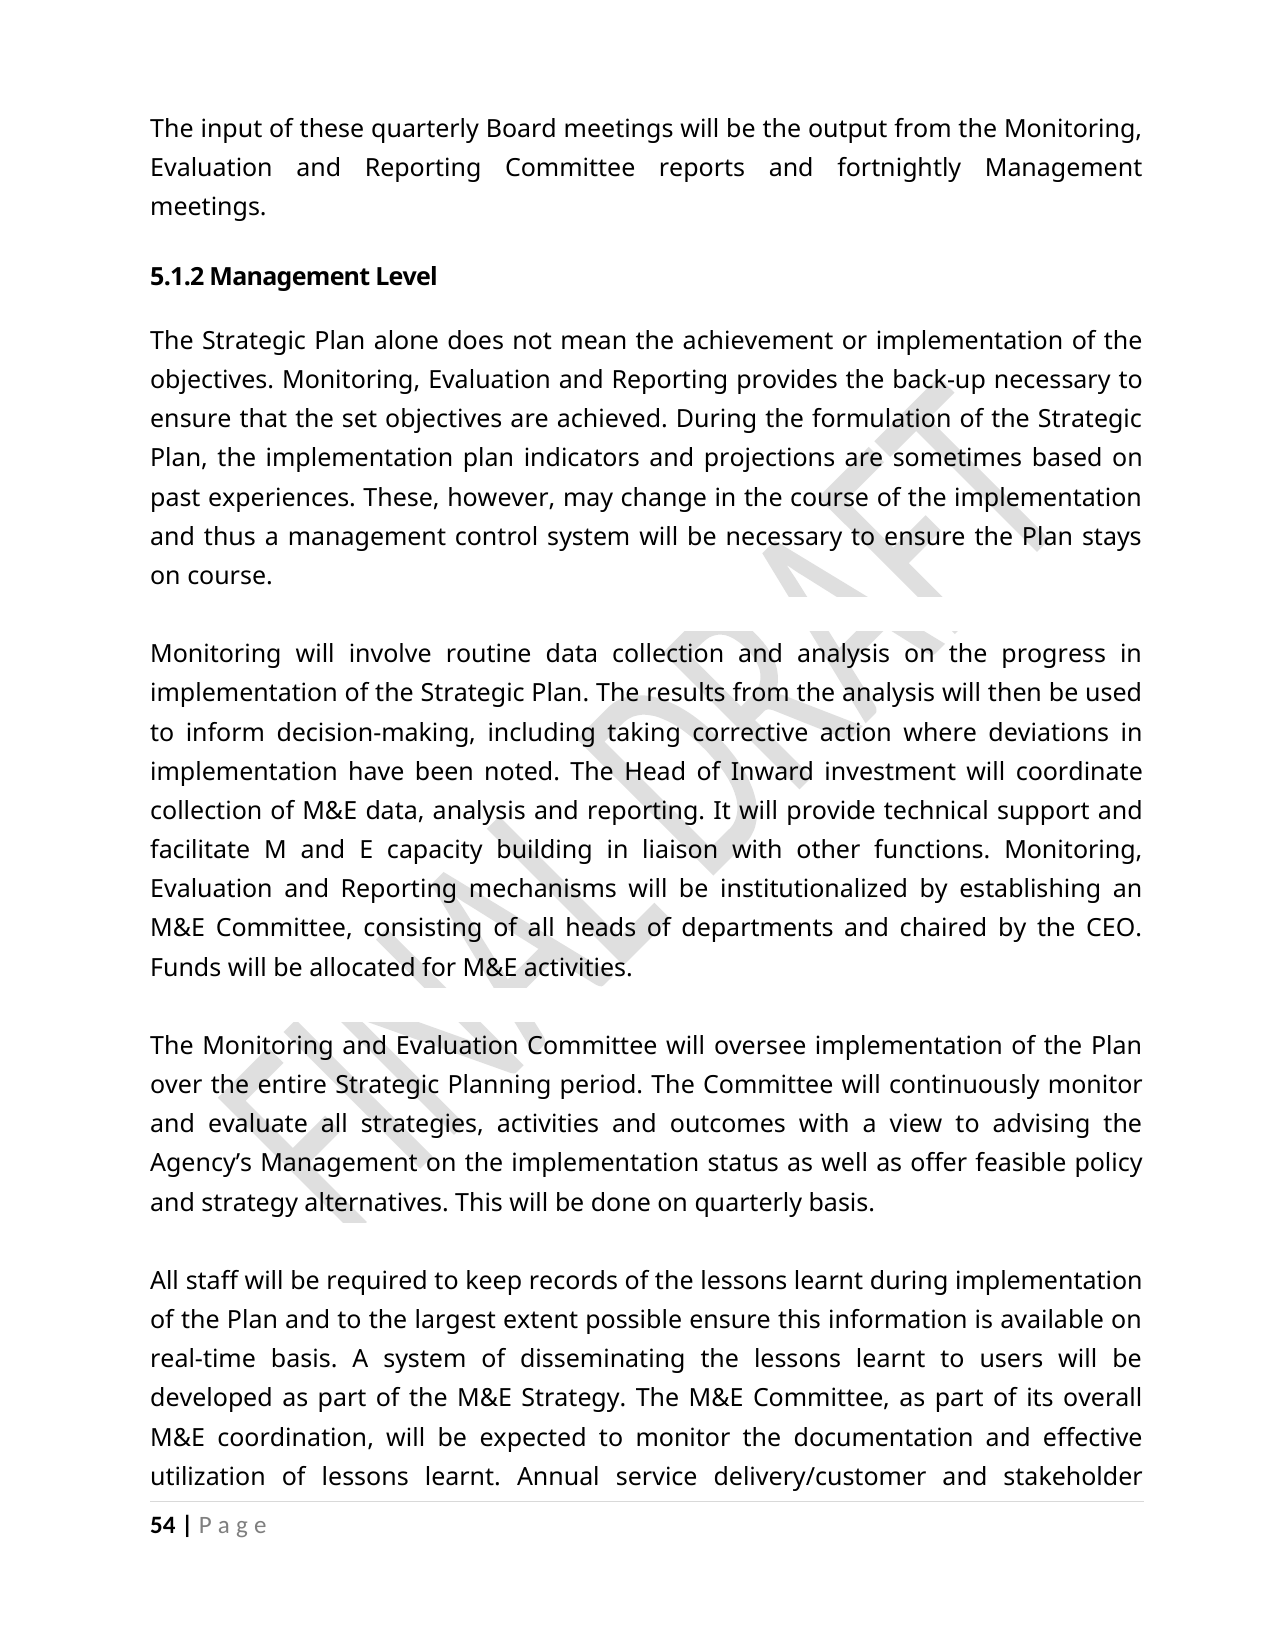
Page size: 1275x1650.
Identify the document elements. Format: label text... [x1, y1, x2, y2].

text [150, 1263, 1144, 1492]
text The input of these quarterly Board meetings will be the output from the Monitoring, Evaluation and Reporting Committee reports and fortnightly Management meetings. [150, 110, 1144, 223]
text The Monitoring and Evaluation Committee will oversee implementation of the Plan over the entire Strategic Planning period. The Committee will continuously monitor and evaluate all strategies, activities and outcomes with a view to advising the Agency’s Management on the implementation status as well as offer feasible policy and strategy alternatives. This will be done on quarterly basis. [150, 1028, 1144, 1218]
text Monitoring will involve routine data collection and analysis on the progress in implementation of the Strategic Plan. The results from the analysis will then be used to inform decision-making, including taking corrective action where deviations in implementation have been noted. The Head of Inward investment will coordinate collection of M&E data, analysis and reporting. It will provide technical support and facilitate M and E capacity building in liaison with other functions. Monitoring, Evaluation and Reporting mechanisms will be institutionalized by establishing an M&E Committee, consisting of all heads of departments and chaired by the CEO. Funds will be allocated for M&E activities. [150, 636, 1144, 983]
text The Strategic Plan alone does not mean the achievement or implementation of the objectives. Monitoring, Evaluation and Reporting provides the back-up necessary to ensure that the set objectives are achieved. During the formulation of the Strategic Plan, the implementation plan indicators and projections are sometimes based on past experiences. These, however, may change in the course of the implementation and thus a management control system will be necessary to ensure the Plan stays on course. [150, 323, 1144, 592]
subtitle 5.1.2 Management Level [150, 258, 1144, 292]
